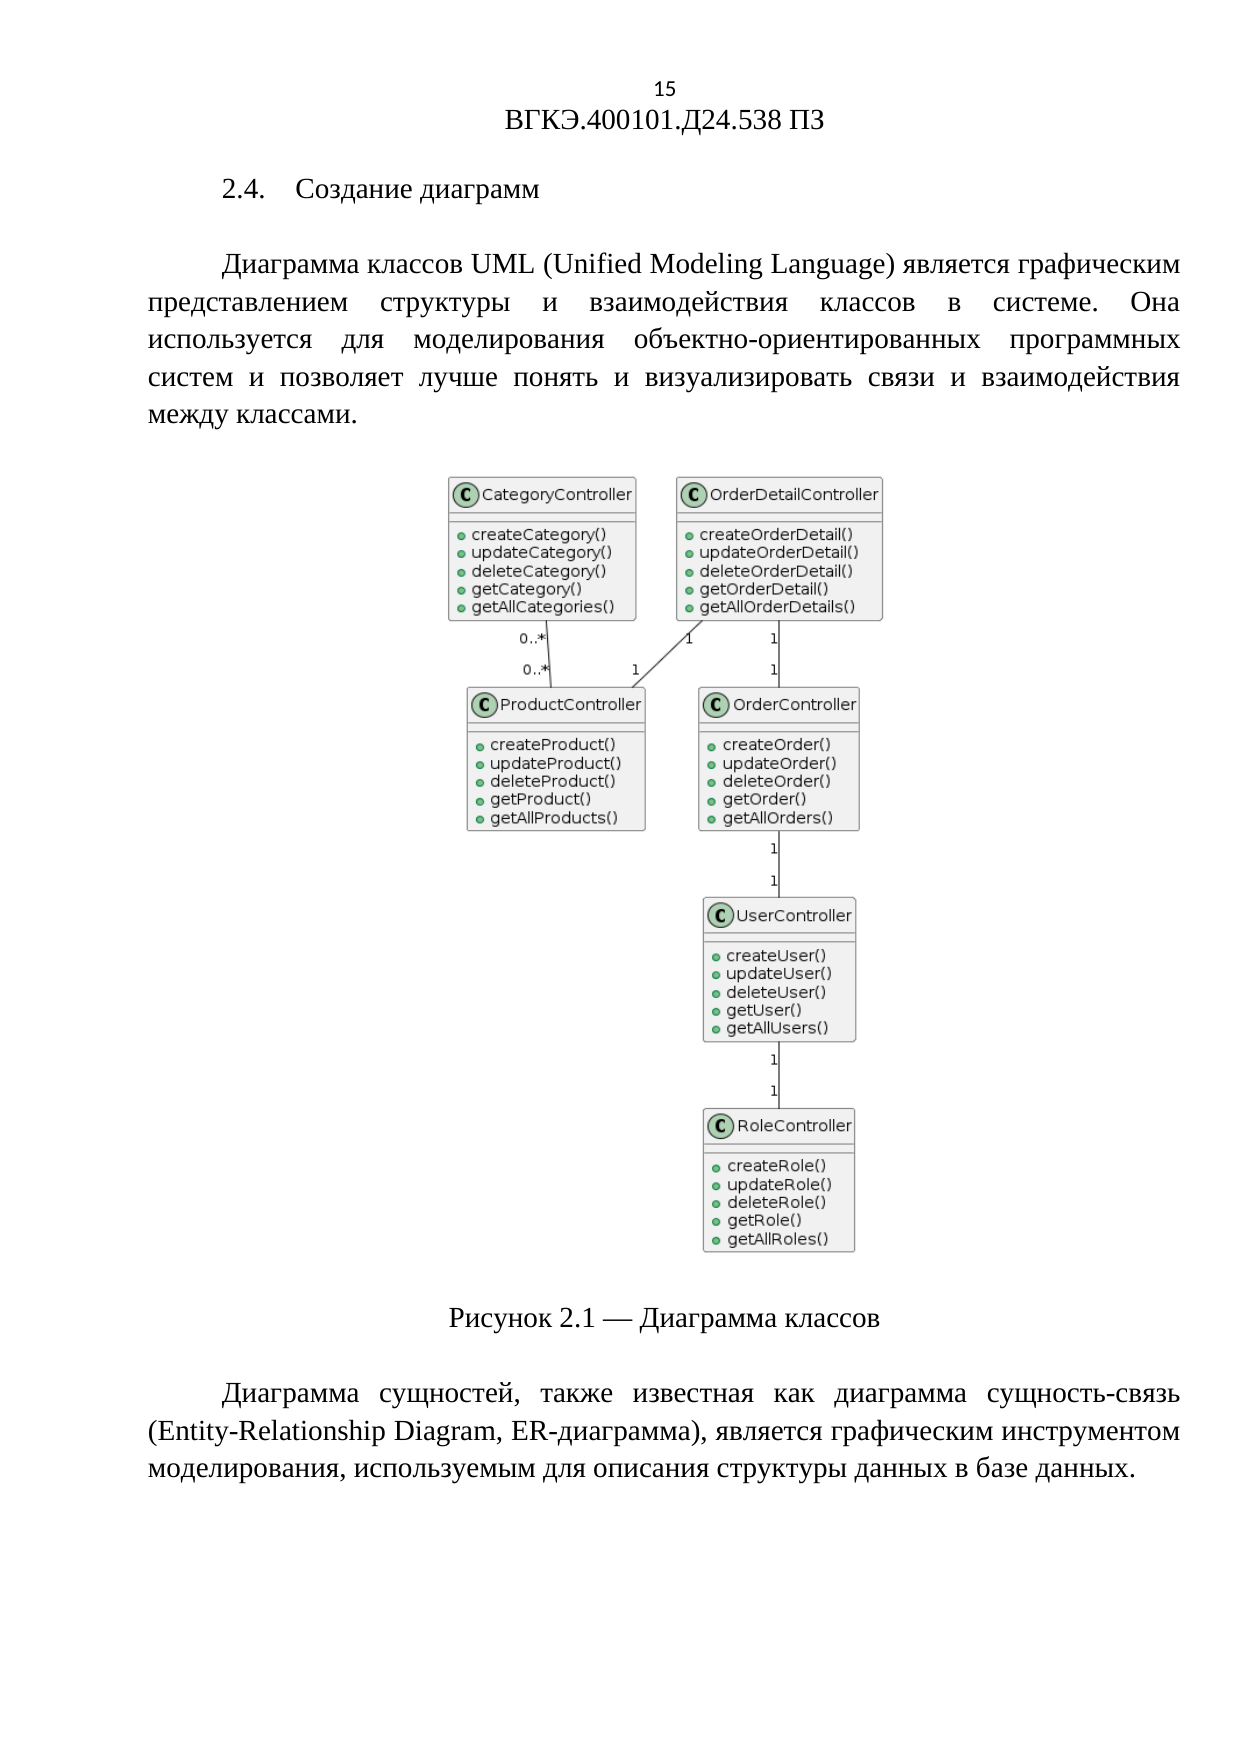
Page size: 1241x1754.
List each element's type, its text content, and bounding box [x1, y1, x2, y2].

text Диаграмма классов UML (Unified Modeling Language) является графическим представлением структуры и взаимодействия классов в системе. Она используется для моделирования объектно-ориентированных программных систем и позволяет лучше понять и визуализировать связи и взаимодействия между классами. [148, 244, 1181, 431]
list Создание диаграмм [148, 169, 1181, 206]
text Диаграмма сущностей, также известная как диаграмма сущность-связь (Entity-Relationship Diagram, ER-диаграмма), является графическим инструментом моделирования, используемым для описания структуры данных в базе данных. [148, 1373, 1181, 1485]
picture [440, 470, 889, 1258]
text Рисунок 2.1 — Диаграмма классов [148, 1298, 1181, 1335]
